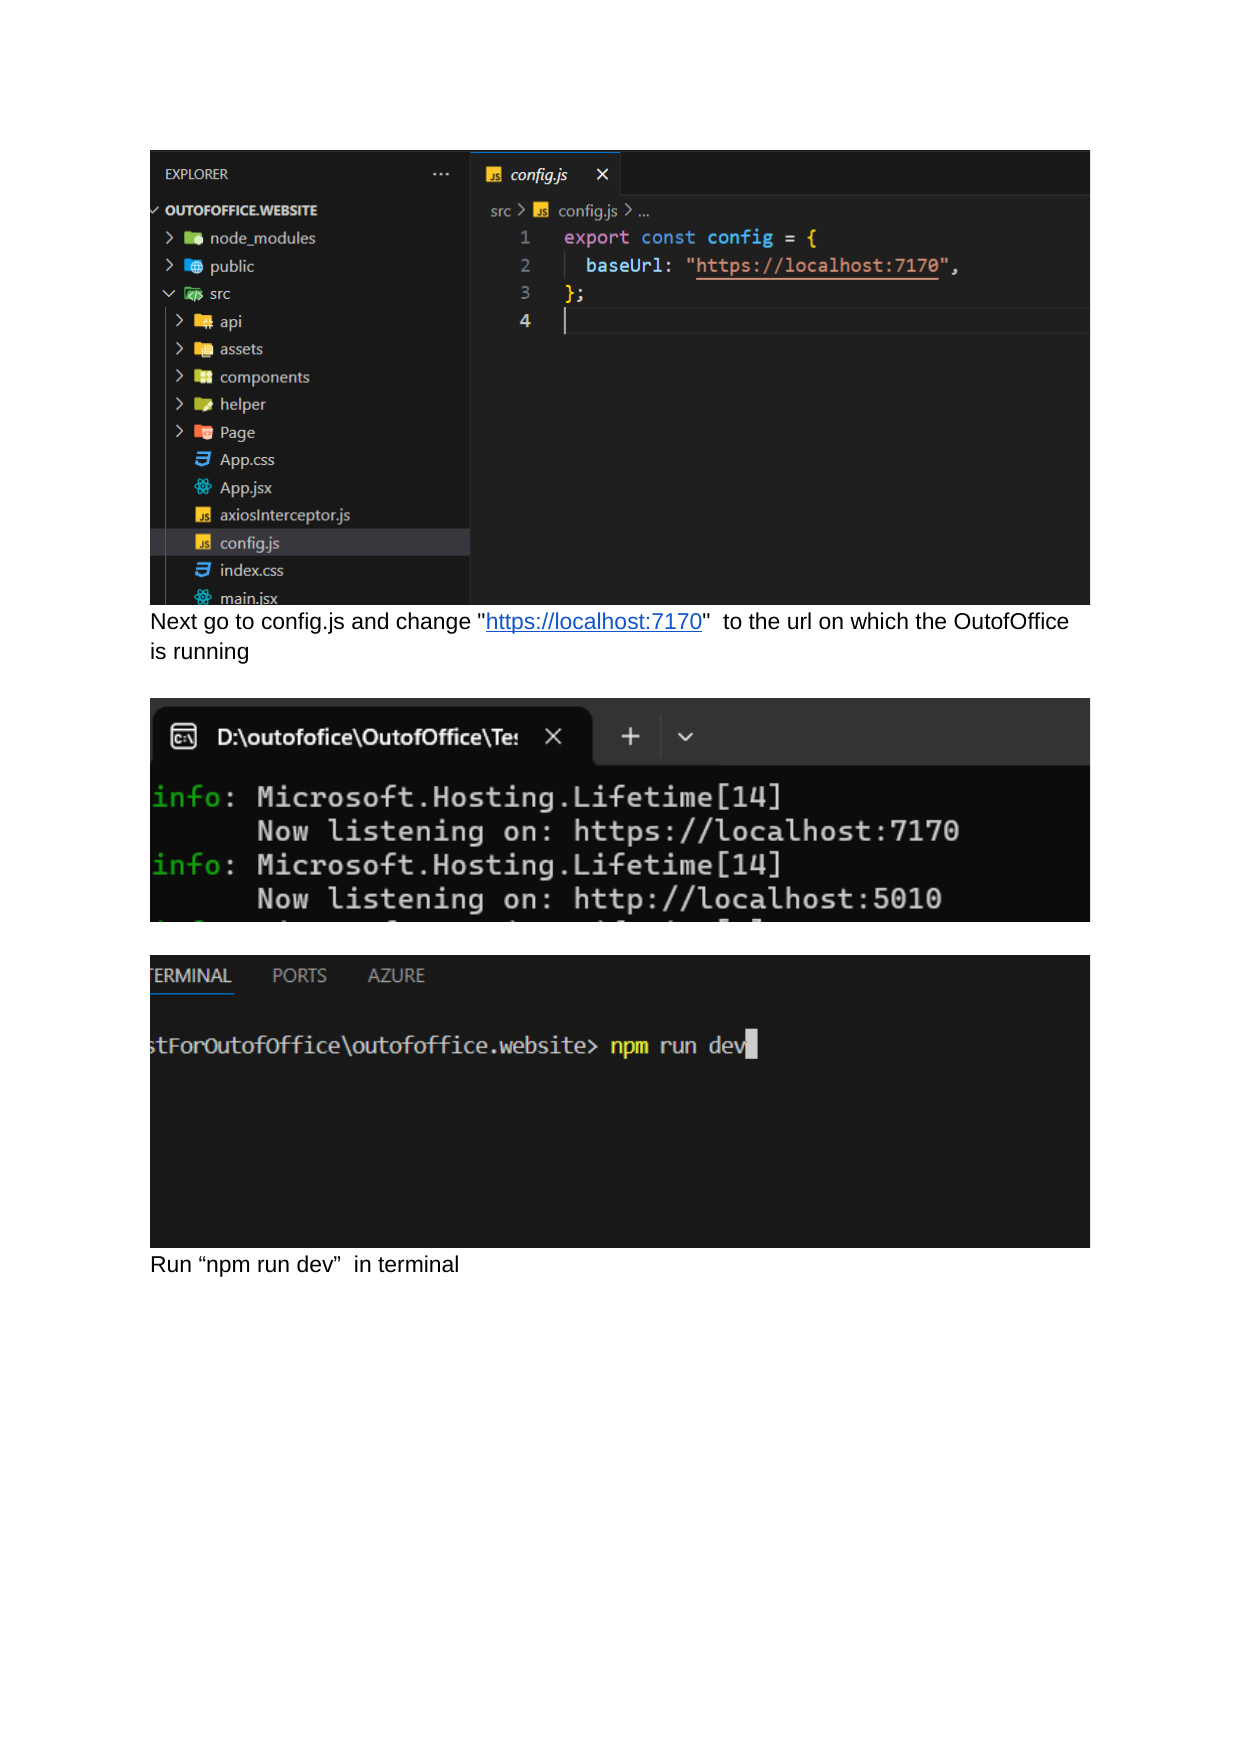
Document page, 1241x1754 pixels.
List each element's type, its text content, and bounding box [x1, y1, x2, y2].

picture [150, 698, 1091, 922]
picture [150, 150, 1091, 605]
picture [150, 955, 1091, 1248]
text Next go to config.js and change "https://localhost:7170" to the url on which the OutofOffice is running [150, 605, 1090, 664]
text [150, 1248, 1090, 1277]
